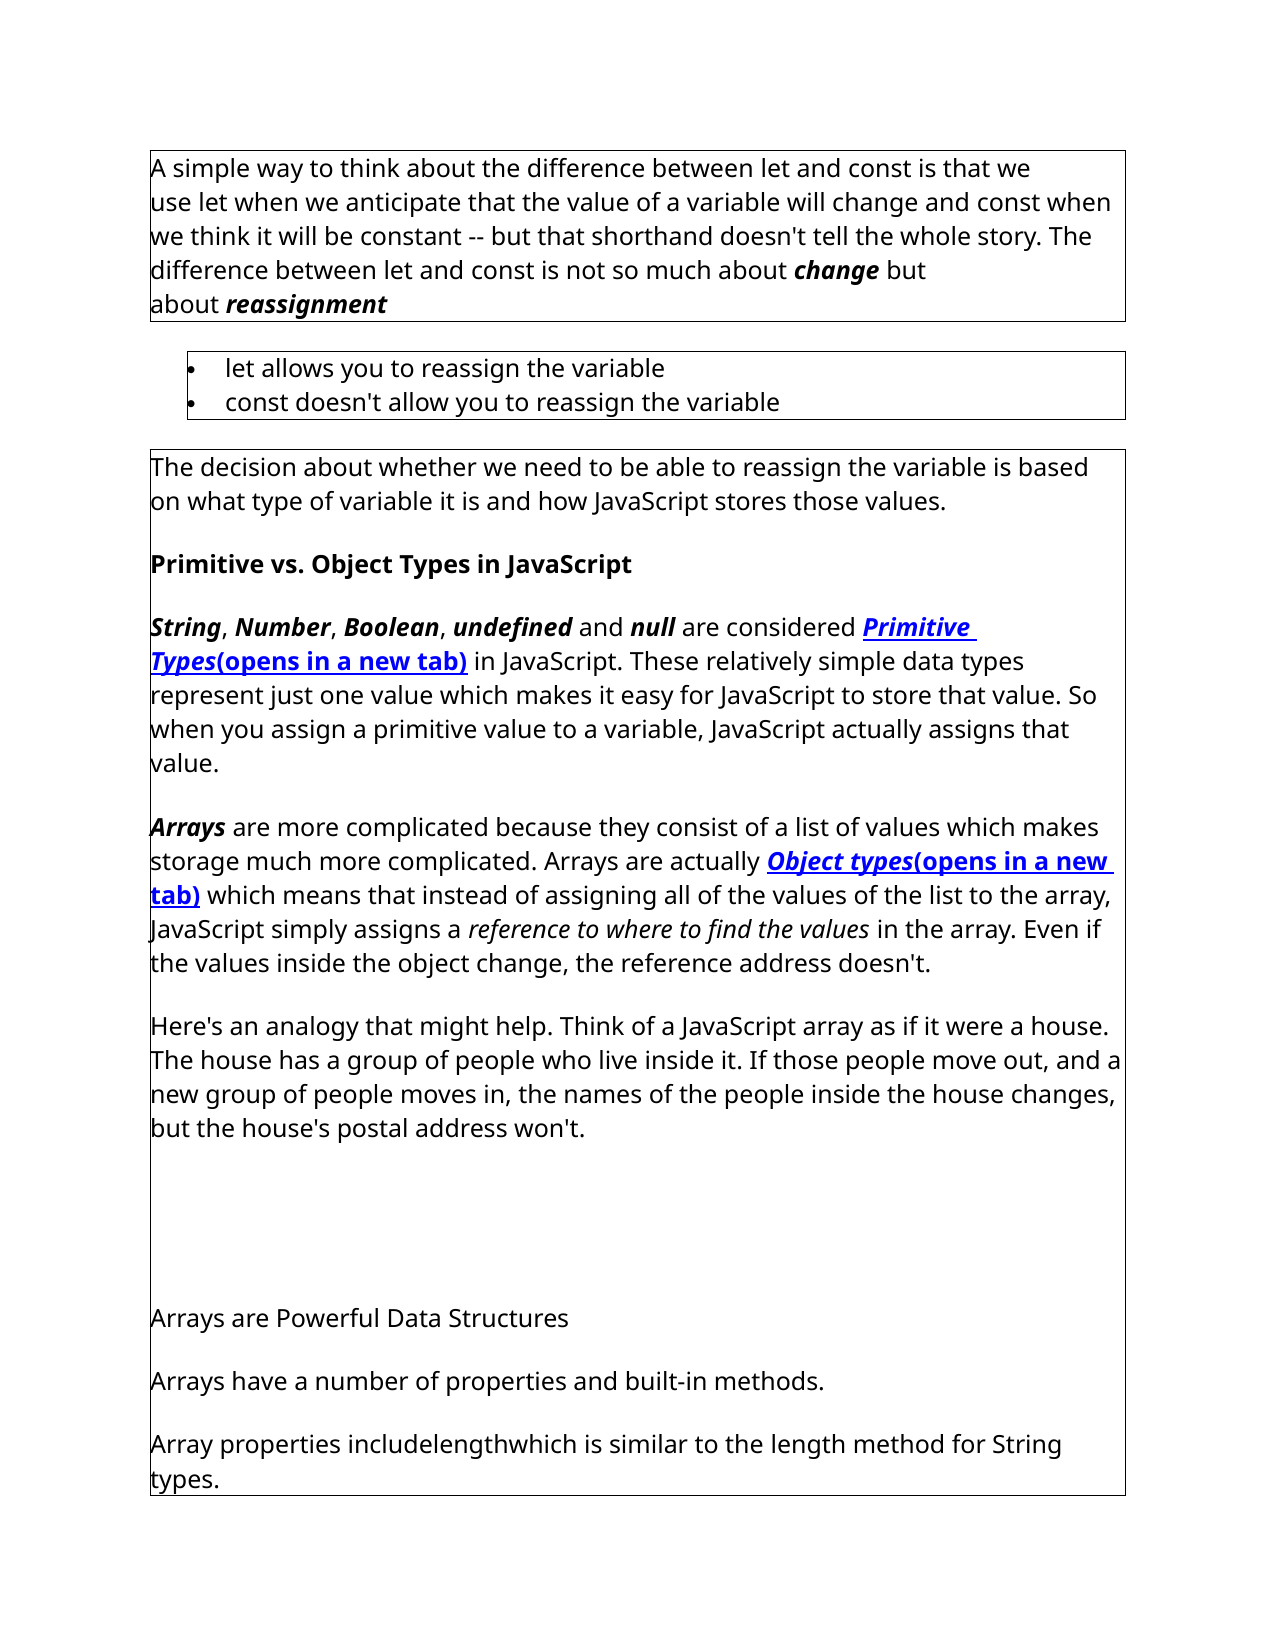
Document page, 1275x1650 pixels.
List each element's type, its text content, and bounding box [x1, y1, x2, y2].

list let allows you to reassign the variable [188, 352, 1125, 384]
text Arrays are Powerful Data Structures [151, 1300, 1125, 1335]
text String, Number, Boolean, undefined and null are considered Primitive Types(opens in a new tab) in JavaScript. These relatively simple data types represent just one value which makes it easy for JavaScript to store that value. So when you assign a primitive value to a variable, JavaScript actually assigns that value. [151, 609, 1125, 780]
text The decision about whether we need to be able to reassign the variable is based on what type of variable it is and how JavaScript stores those values. [151, 450, 1125, 517]
list const doesn't allow you to reassign the variable [188, 384, 1125, 419]
text Primitive vs. Object Types in JavaScript [151, 546, 1125, 581]
text Arrays have a number of properties and built-in methods. [151, 1363, 1125, 1398]
text A simple way to think about the difference between let and const is that we use let when we anticipate that the value of a variable will change and const when we think it will be constant -- but that shorthand doesn't tell the whole story. The difference between let and const is not so much about change but about reassignment [151, 151, 1125, 321]
text Array properties includelengthwhich is similar to the length method for String types. [151, 1427, 1125, 1495]
text Here's an analogy that might help. Think of a JavaScript array as if it were a house. The house has a group of people who live inside it. If those people move out, and a new group of people moves in, the names of the people inside the house changes, but the house's postal address won't. [151, 1008, 1125, 1145]
text Arrays are more complicated because they consist of a list of values which makes storage much more complicated. Arrays are actually Object types(opens in a new tab) which means that instead of assigning all of the values of the list to the array, JavaScript simply assigns a reference to where to find the values in the array. Even if the values inside the object change, the reference address doesn't. [151, 809, 1125, 980]
